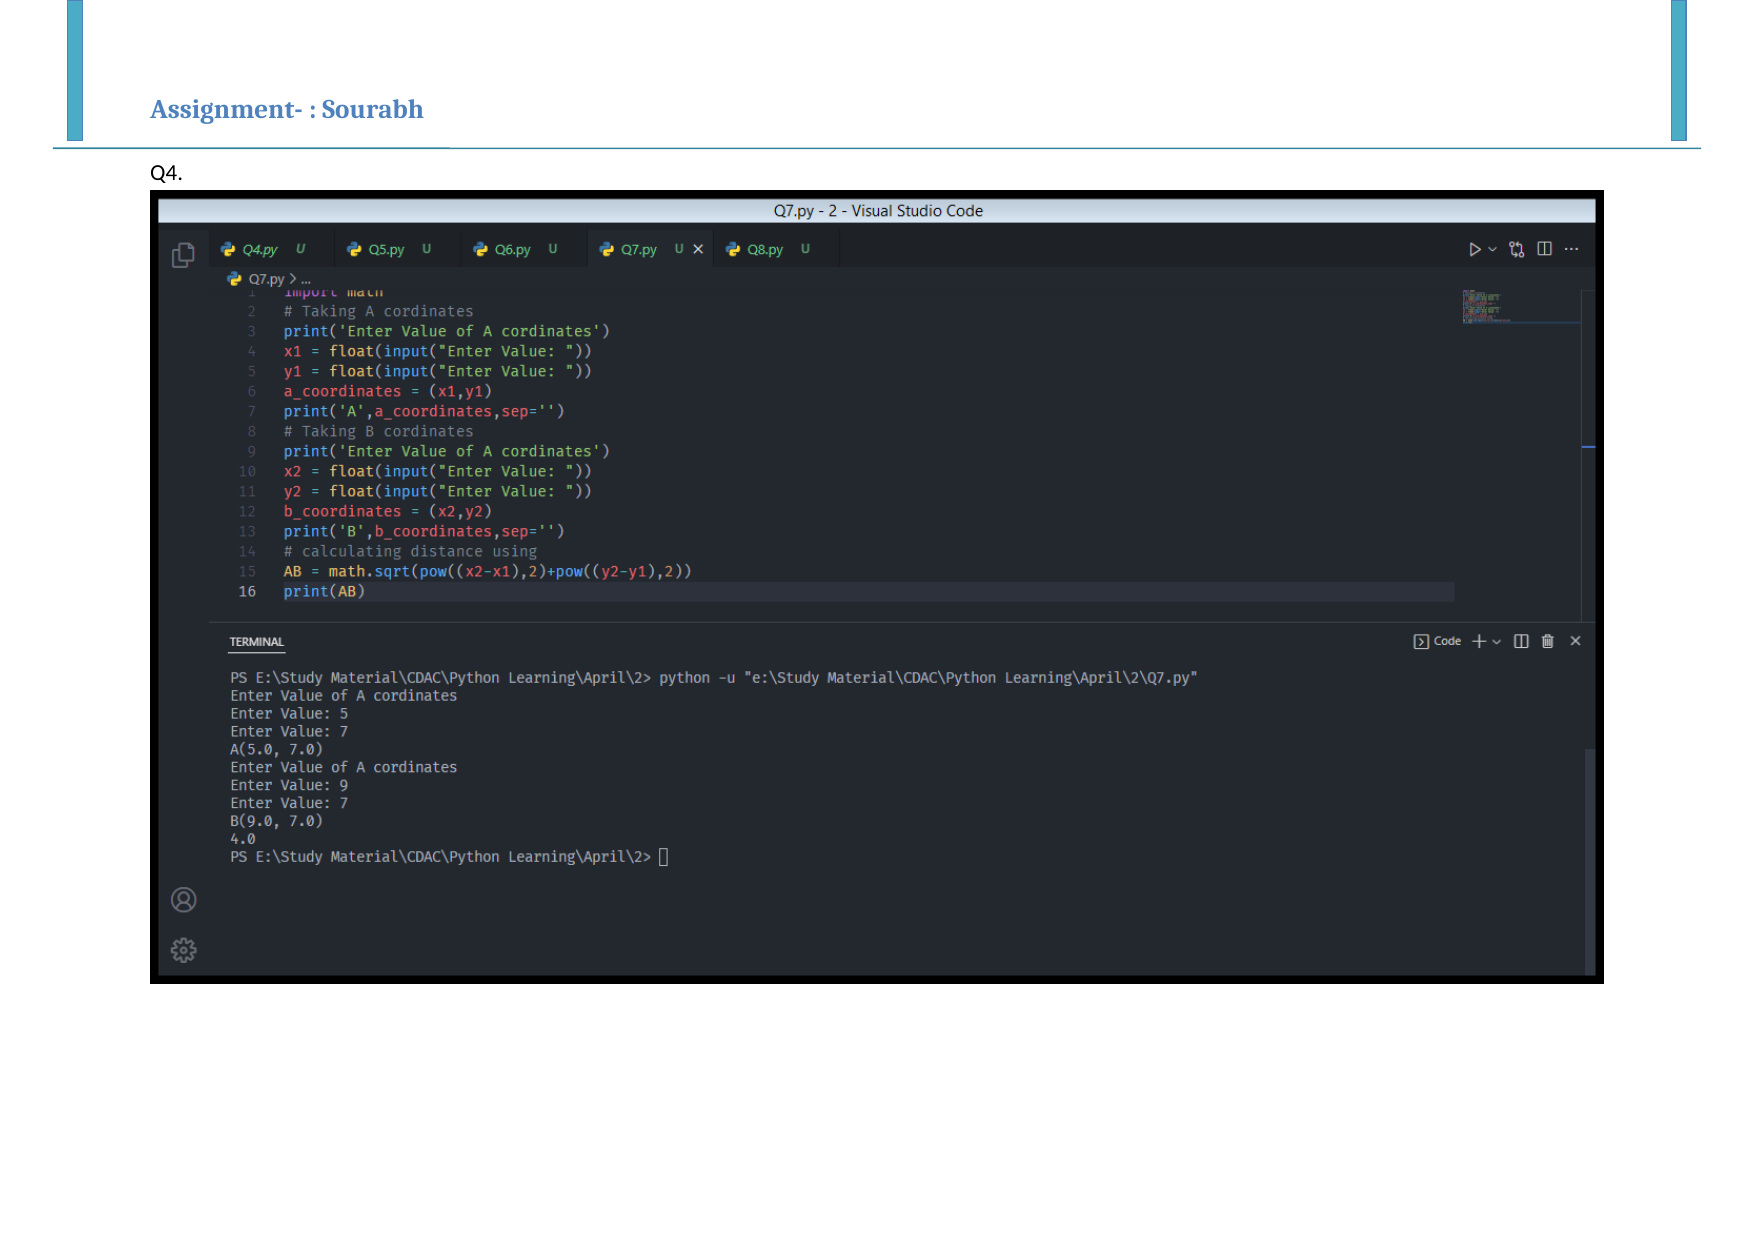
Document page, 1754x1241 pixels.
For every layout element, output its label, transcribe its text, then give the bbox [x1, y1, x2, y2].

text Q4. [150, 158, 1604, 190]
